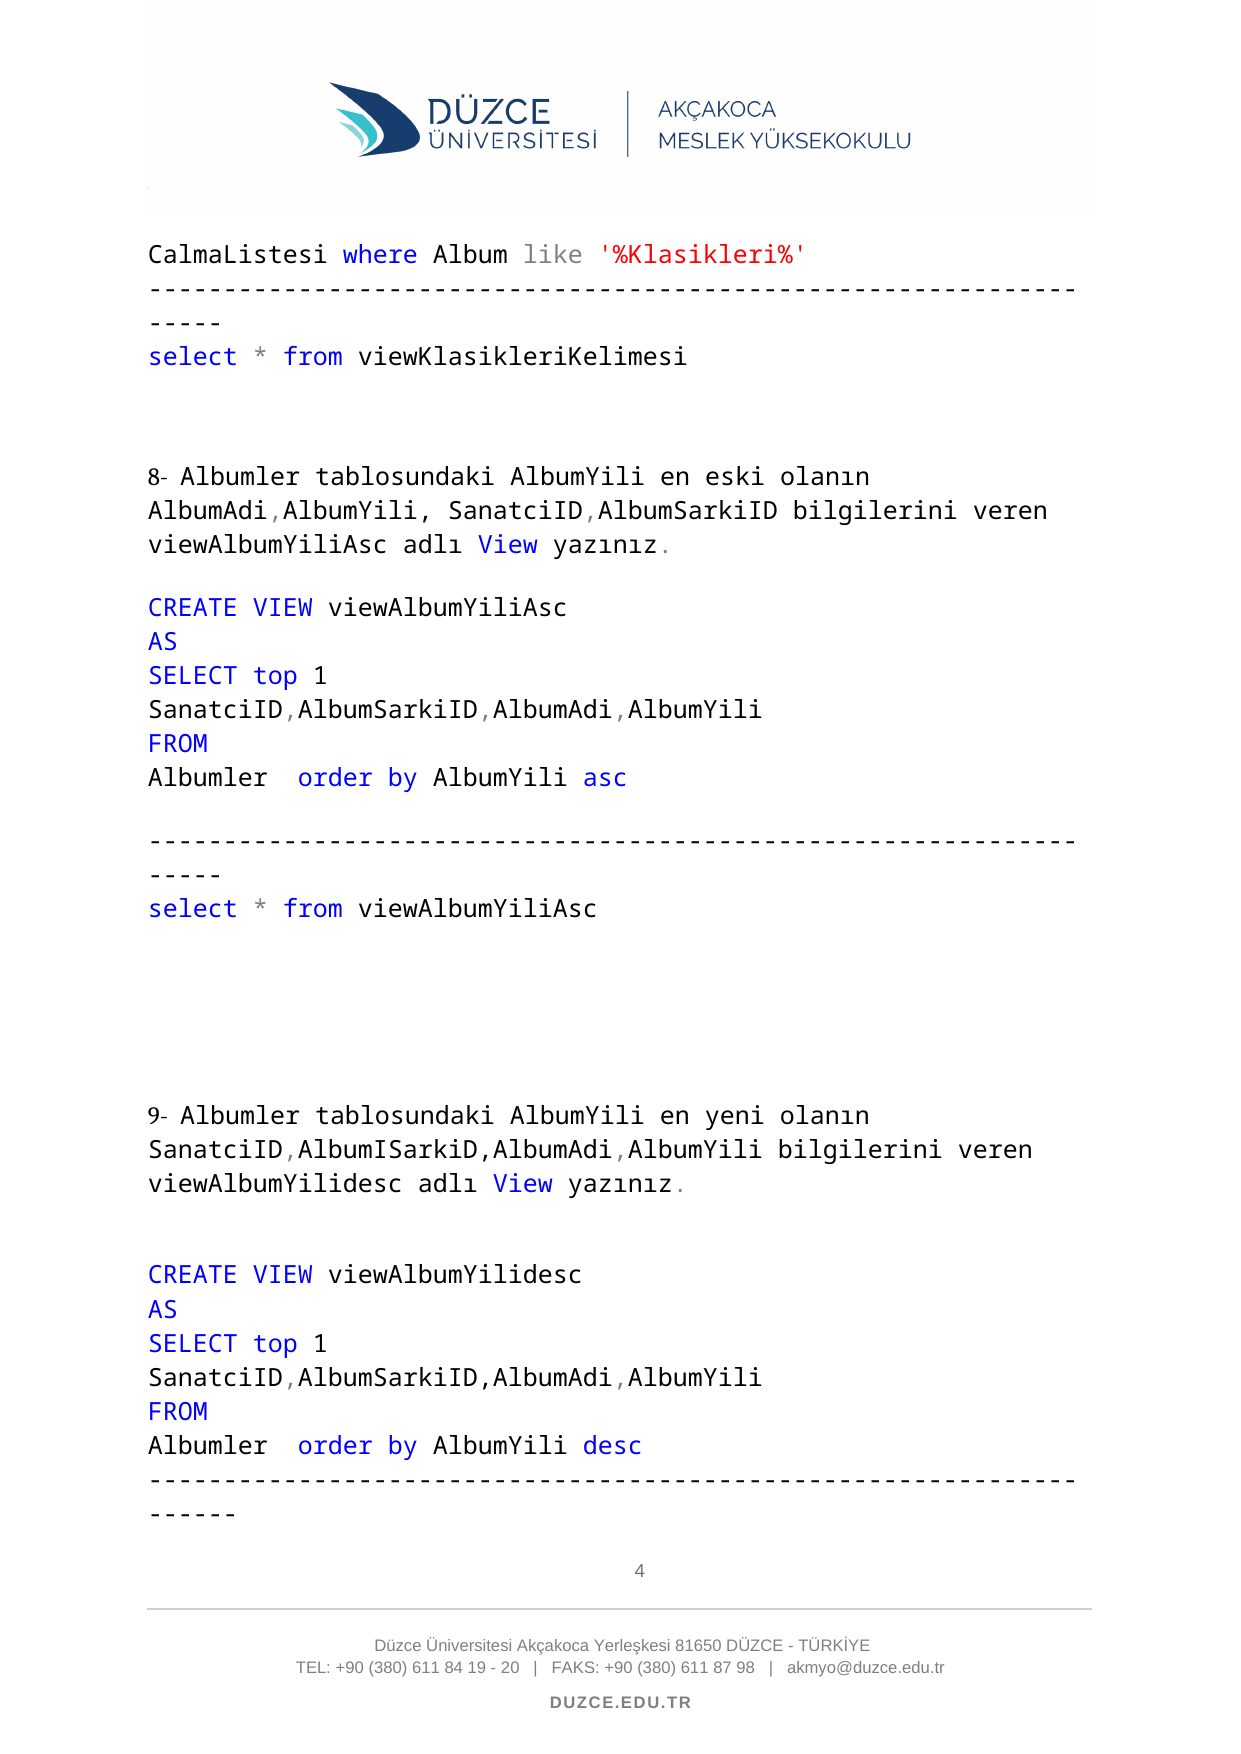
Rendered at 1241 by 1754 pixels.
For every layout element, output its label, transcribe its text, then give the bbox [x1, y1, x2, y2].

text SELECT top 1 [148, 1325, 1092, 1359]
text -------------------------------------------------------------------- [148, 1462, 1092, 1530]
text ------------------------------------------------------------------- [148, 270, 1092, 338]
picture [148, 0, 1093, 214]
text FROM [148, 726, 1092, 760]
text CalmaListesi where Album like '%Klasikleri%' [148, 236, 1092, 270]
text CREATE VIEW viewAlbumYiliAsc [148, 590, 1092, 624]
text CREATE VIEW viewAlbumYilidesc [148, 1257, 1092, 1291]
text Albumler order by AlbumYili asc [148, 760, 1092, 794]
text select * from viewAlbumYiliAsc [148, 891, 1092, 925]
text AS [148, 1291, 1092, 1325]
text SanatciID,AlbumSarkiID,AlbumAdi,AlbumYili [148, 1359, 1092, 1393]
text SELECT top 1 [148, 658, 1092, 692]
text SanatciID,AlbumSarkiID,AlbumAdi,AlbumYili [148, 692, 1092, 726]
text viewAlbumYilidesc adlı View yazınız. [148, 1166, 1092, 1200]
text select * from viewKlasikleriKelimesi [148, 338, 1092, 372]
text AS [148, 624, 1092, 658]
text FROM [148, 1393, 1092, 1427]
text ------------------------------------------------------------------- [148, 823, 1092, 891]
text Albumler order by AlbumYili desc [148, 1427, 1092, 1462]
text 9- Albumler tablosundaki AlbumYili en yeni olanın SanatciID,AlbumISarkiD,AlbumAdi,AlbumYili bilgilerini veren [148, 1097, 1092, 1166]
text 8- Albumler tablosundaki AlbumYili en eski olanın AlbumAdi,AlbumYili, SanatciID,AlbumSarkiID bilgilerini veren viewAlbumYiliAsc adlı View yazınız. [148, 459, 1092, 561]
